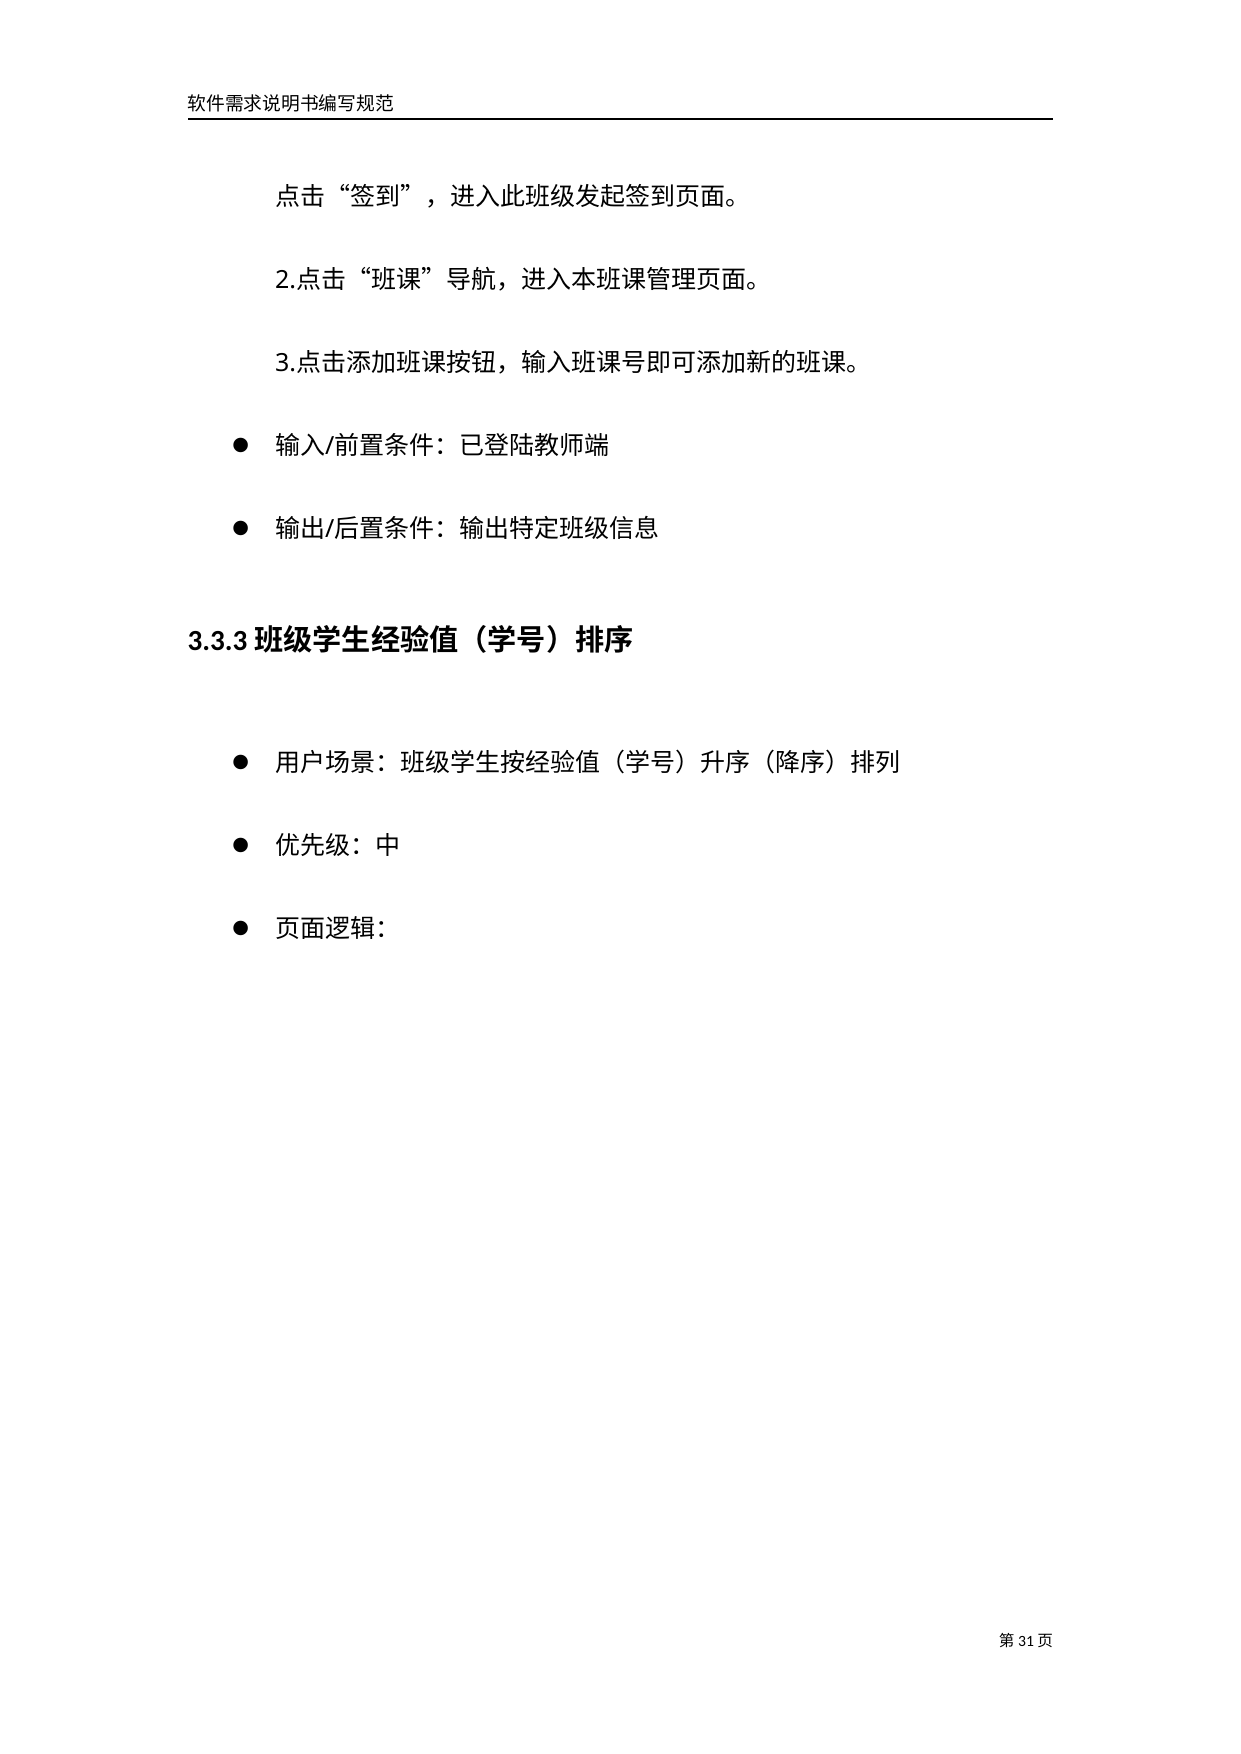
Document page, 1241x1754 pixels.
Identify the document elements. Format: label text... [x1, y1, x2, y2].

list 用户场景：班级学生按经验值（学号）升序（降序）排列 [231, 728, 1053, 793]
list 输出/后置条件：输出特定班级信息 [231, 494, 1053, 559]
subtitle 3.3.3 班级学生经验值（学号）排序 [187, 605, 1053, 670]
list 页面逻辑： [231, 894, 1053, 959]
list 2.点击“班课”导航，进入本班课管理页面。 [275, 245, 1053, 310]
list 输入/前置条件：已登陆教师端 [231, 411, 1053, 476]
list 3.点击添加班课按钮，输入班课号即可添加新的班课。 [275, 328, 1053, 393]
list 点击“签到”，进入此班级发起签到页面。 [275, 162, 1053, 227]
list 优先级：中 [231, 811, 1053, 876]
